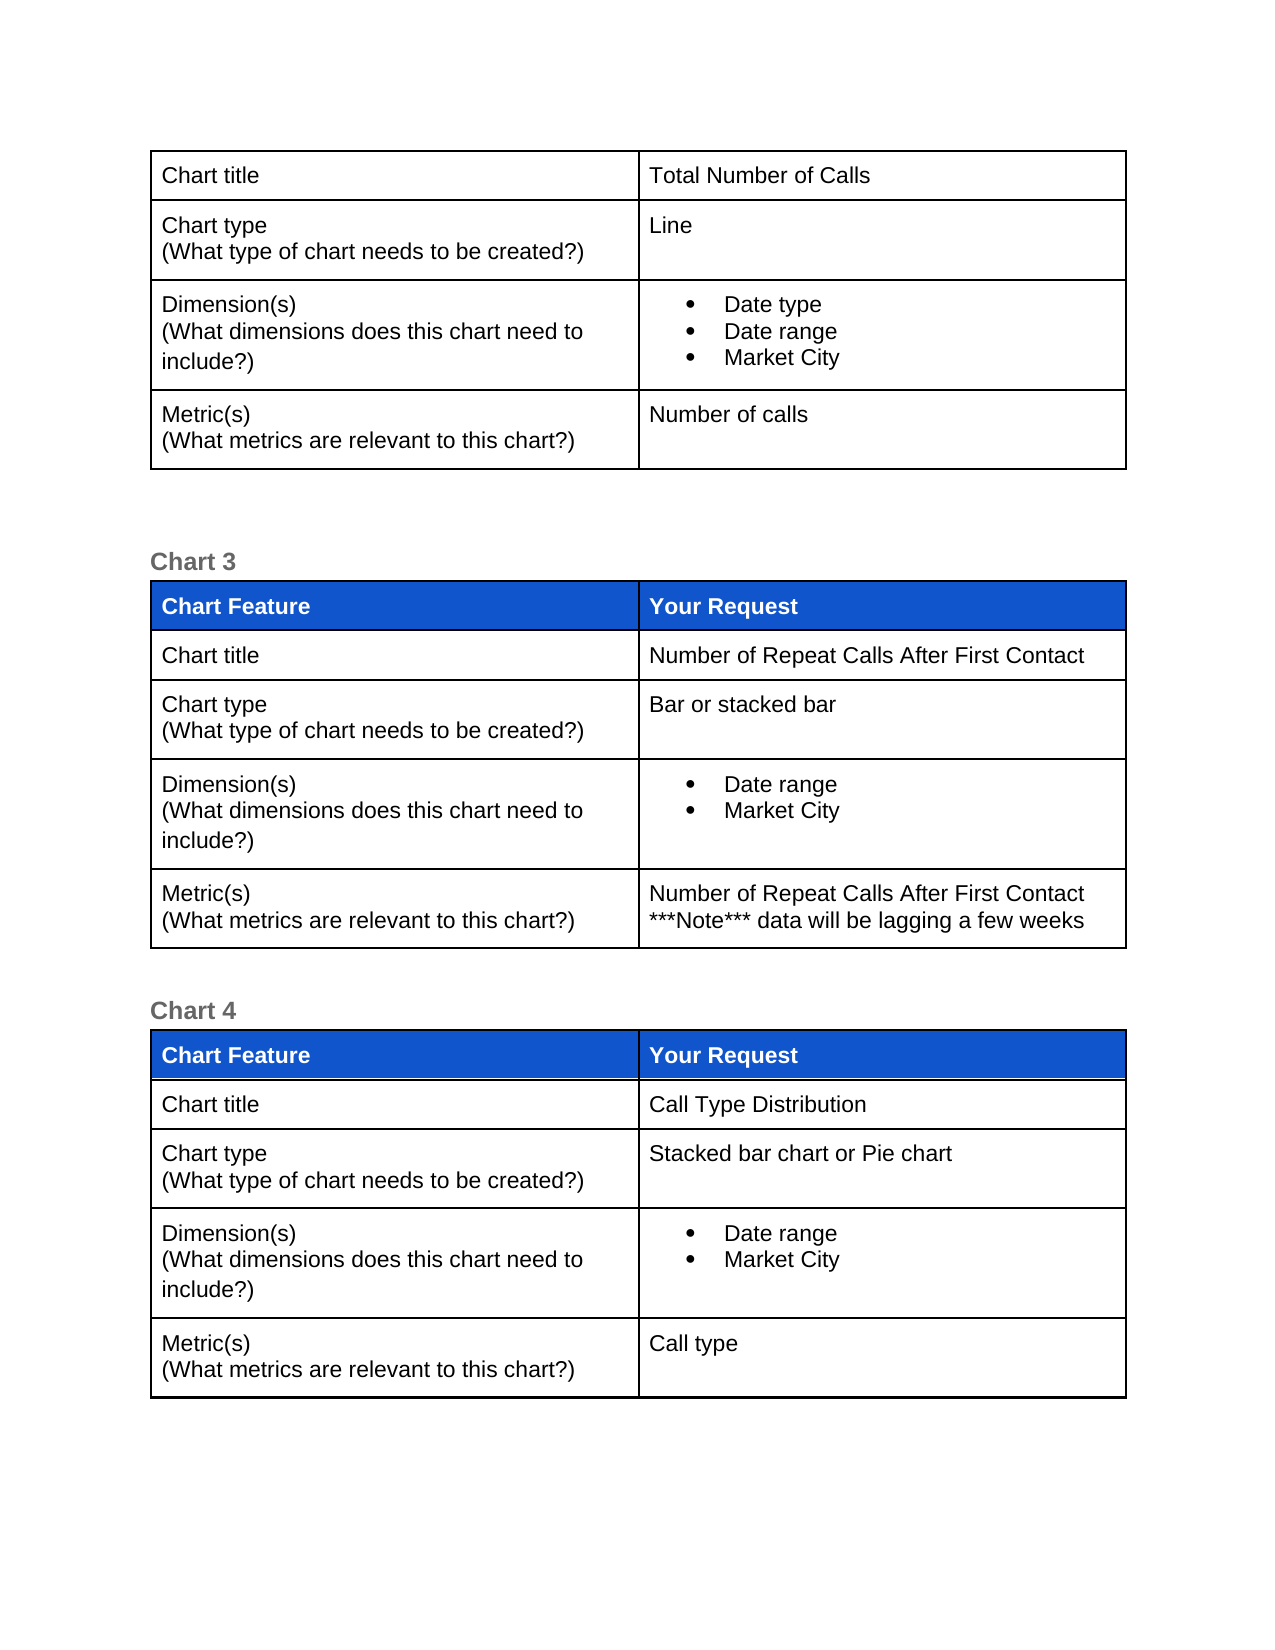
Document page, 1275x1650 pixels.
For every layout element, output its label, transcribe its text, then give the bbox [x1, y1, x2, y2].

table_cell Chart type (What type of chart needs to be created?) [152, 681, 638, 758]
table_cell Metric(s) (What metrics are relevant to this chart?) [152, 1319, 638, 1396]
table_cell Number of Repeat Calls After First Contact ***Note*** data will be lagging a few weeks [640, 870, 1125, 947]
table_cell Dimension(s) (What dimensions does this chart need to include?) [152, 281, 638, 388]
table_cell Line [640, 201, 1125, 279]
table_cell Date range Market City [640, 1209, 1125, 1317]
subtitle Chart 4 [150, 996, 1125, 1025]
table_header Your Request [640, 582, 1125, 629]
table_cell Number of calls [640, 391, 1125, 468]
table_header Chart Feature [152, 1031, 638, 1078]
table_cell Metric(s) (What metrics are relevant to this chart?) [152, 391, 638, 468]
table_cell Stacked bar chart or Pie chart [640, 1130, 1125, 1207]
table_cell Date type Date range Market City [640, 281, 1125, 388]
table_cell Bar or stacked bar [640, 681, 1125, 758]
table_cell Metric(s) (What metrics are relevant to this chart?) [152, 870, 638, 947]
table_cell Chart title [152, 631, 638, 679]
table_cell Chart title [152, 1081, 638, 1128]
table_header Your Request [640, 1031, 1125, 1078]
table_cell Chart type (What type of chart needs to be created?) [152, 201, 638, 279]
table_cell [152, 1130, 638, 1207]
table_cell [152, 1209, 638, 1317]
table_cell Date range Market City [640, 760, 1125, 868]
table_cell Total Number of Calls [640, 152, 1125, 199]
table_cell Number of Repeat Calls After First Contact [640, 631, 1125, 679]
table_header Chart Feature [152, 582, 638, 629]
table_cell Call type [640, 1319, 1125, 1396]
table_cell Dimension(s) (What dimensions does this chart need to include?) [152, 760, 638, 868]
subtitle Chart 3 [150, 547, 1125, 576]
table_cell Call Type Distribution [640, 1081, 1125, 1128]
table_cell Chart title [152, 152, 638, 199]
